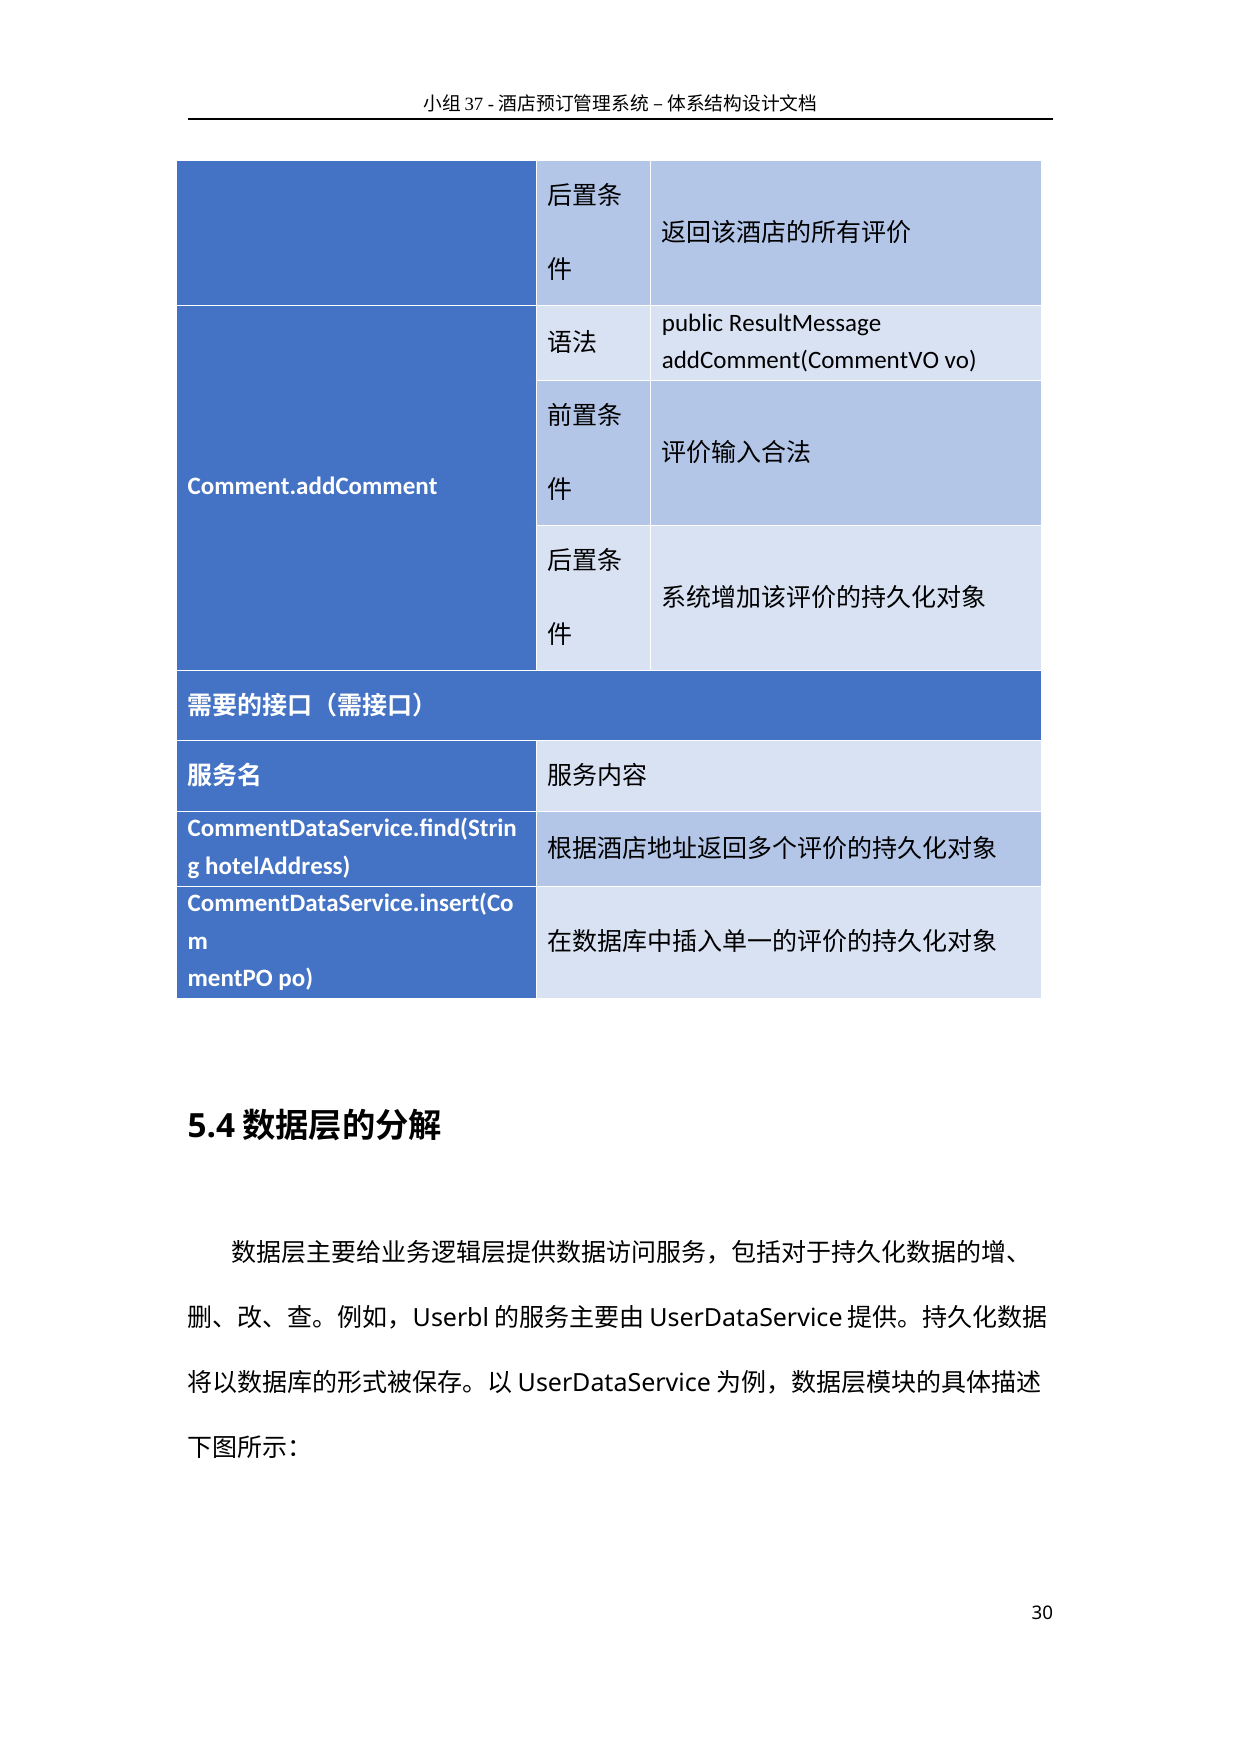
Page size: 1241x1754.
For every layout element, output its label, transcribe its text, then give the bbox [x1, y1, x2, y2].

table_cell CommentDataService.find(String hotelAddress) [177, 812, 536, 886]
table_cell Comment.addComment [177, 306, 536, 670]
table_cell 后置条件 [537, 161, 650, 305]
table_cell 前置条件 [537, 381, 650, 525]
table_cell public ResultMessage addComment(CommentVO vo) [651, 306, 1041, 380]
table_cell 评价输入合法 [651, 381, 1041, 525]
table_cell 服务内容 [537, 741, 1041, 811]
table_cell 需要的接口（需接口） [177, 671, 1041, 740]
table_cell 后置条件 [537, 526, 650, 670]
table_cell 在数据库中插入单一的评价的持久化对象 [537, 887, 1041, 998]
table_cell 系统增加该评价的持久化对象 [651, 526, 1041, 670]
subtitle 5.4数据层的分解 [187, 1091, 1053, 1156]
table_cell 返回该酒店的所有评价 [651, 161, 1041, 305]
table_cell 服务名 [177, 741, 536, 811]
table_cell CommentDataService.insert(Com mentPO po) [177, 887, 536, 998]
list 数据层主要给业务逻辑层提供数据访问服务，包括对于持久化数据的增、删、改、查。例如，Userbl的服务主要由UserDataService提供。持久化数据将以数据库的形式被保存。以UserDataService为例，数据层模块的具体描述下图所示： [187, 1218, 1053, 1478]
table_cell 语法 [537, 306, 650, 380]
table_cell 根据酒店地址返回多个评价的持久化对象 [537, 812, 1041, 886]
